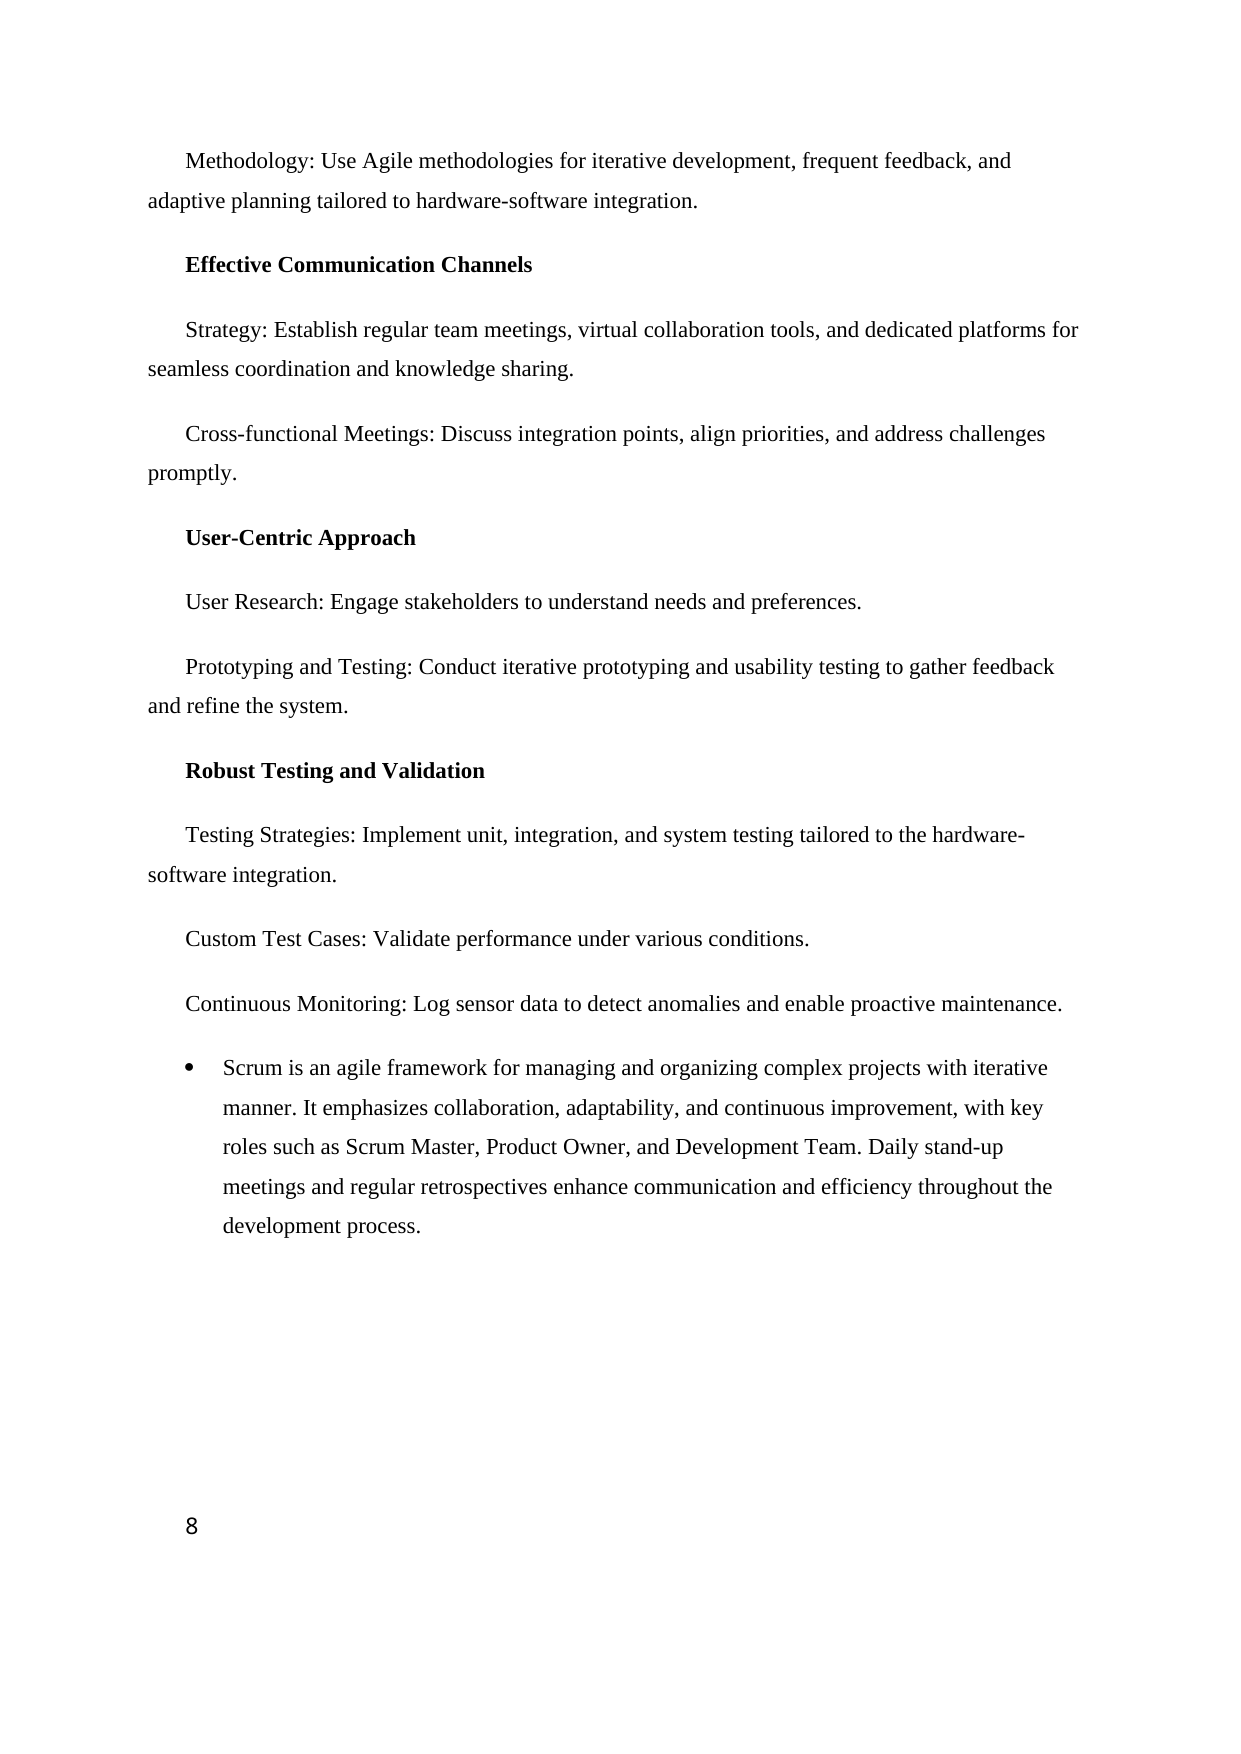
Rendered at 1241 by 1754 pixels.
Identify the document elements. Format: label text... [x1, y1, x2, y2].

text Custom Test Cases: Validate performance under various conditions. [148, 925, 1093, 952]
text Methodology: Use Agile methodologies for iterative development, frequent feedback, and adaptive planning tailored to hardware-software integration. [148, 148, 1093, 213]
text User Research: Engage stakeholders to understand needs and preferences. [148, 588, 1093, 615]
text Continuous Monitoring: Log sensor data to detect anomalies and enable proactive maintenance. [148, 990, 1093, 1016]
text Strategy: Establish regular team meetings, virtual collaboration tools, and dedicated platforms for seamless coordination and knowledge sharing. [148, 316, 1093, 382]
list Scrum is an agile framework for managing and organizing complex projects with iterative manner. It emphasizes collaboration, adaptability, and continuous improvement, with key roles such as Scrum Master, Product Owner, and Development Team. Daily stand-up meetings and regular retrospectives enhance communication and efficiency throughout the development process. [185, 1054, 1093, 1238]
text Cross-functional Meetings: Discuss integration points, align priorities, and address challenges promptly. [148, 420, 1093, 486]
text Prototyping and Testing: Conduct iterative prototyping and usability testing to gather feedback and refine the system. [148, 653, 1093, 719]
text Testing Strategies: Implement unit, integration, and system testing tailored to the hardware-software integration. [148, 821, 1093, 887]
text Effective Communication Channels [148, 252, 1093, 278]
text Robust Testing and Validation [148, 757, 1093, 783]
text User-Centric Approach [148, 524, 1093, 550]
